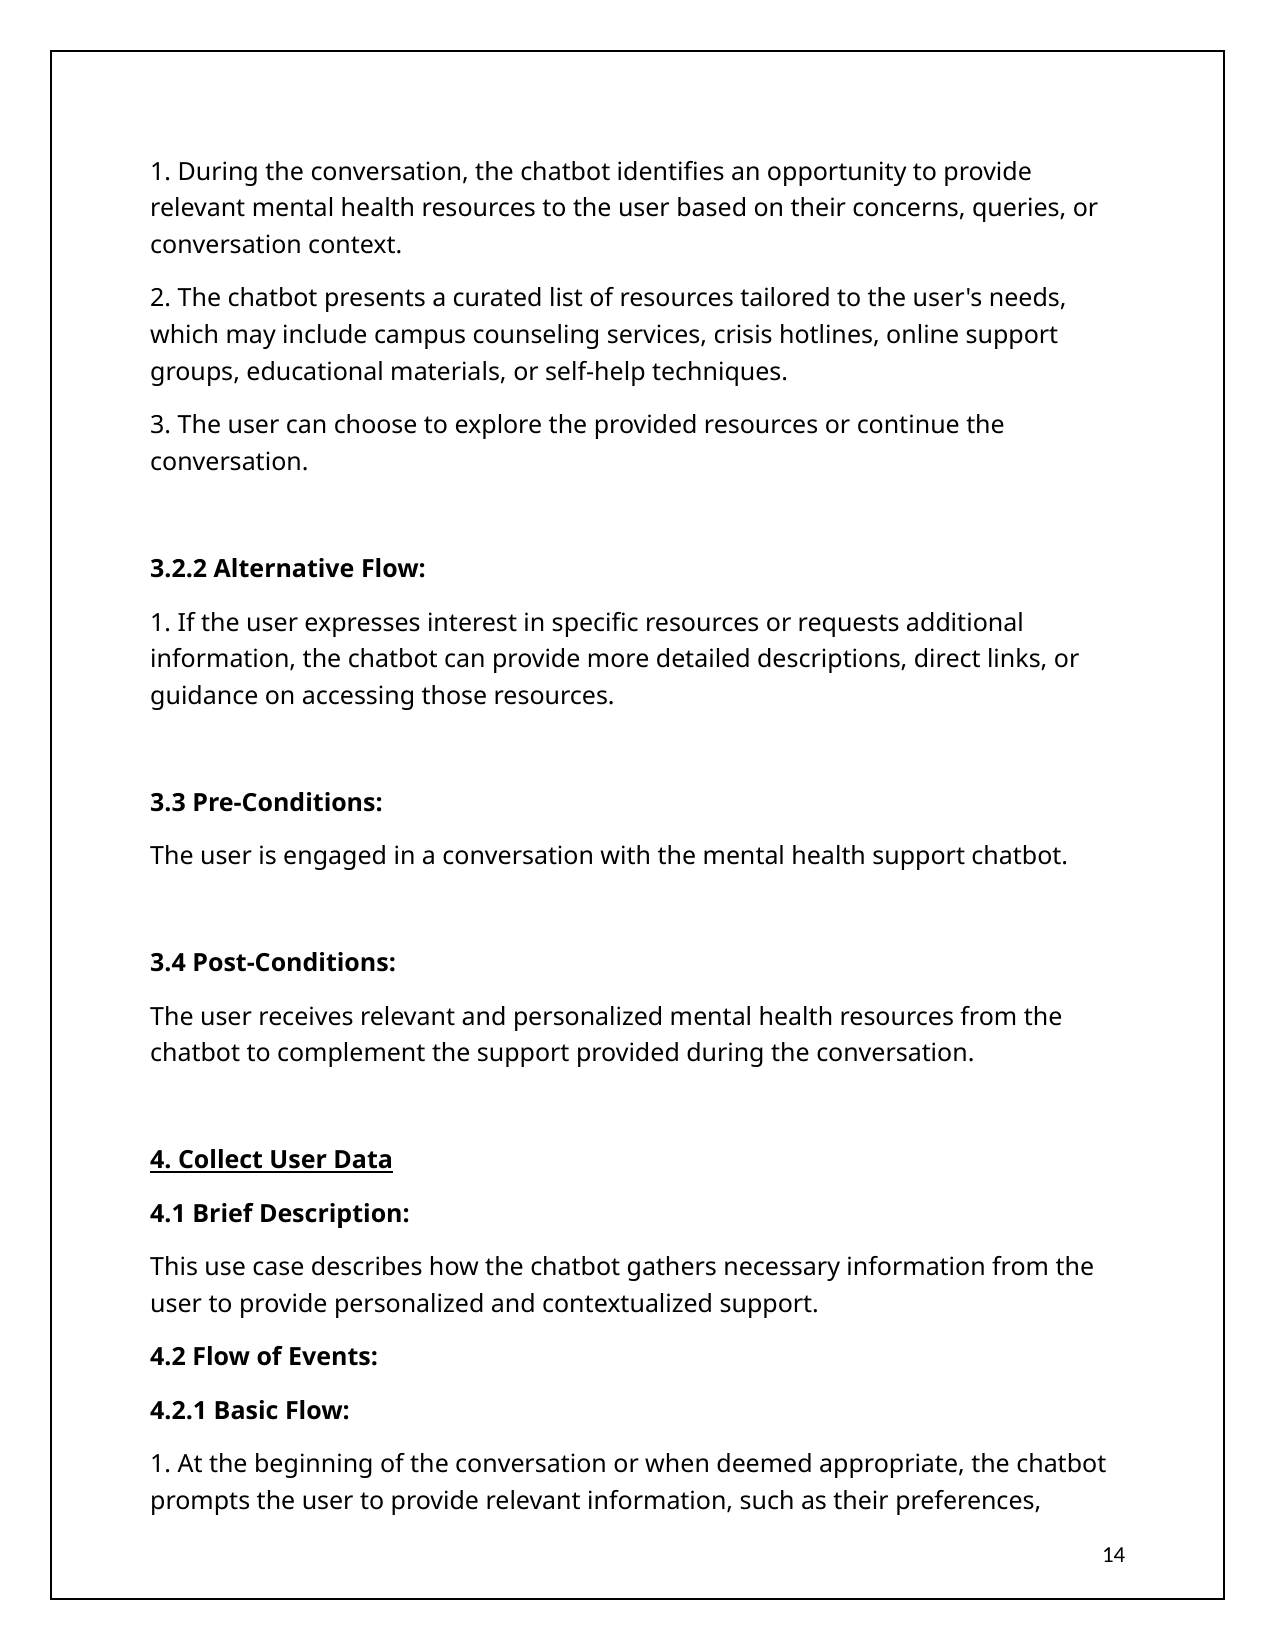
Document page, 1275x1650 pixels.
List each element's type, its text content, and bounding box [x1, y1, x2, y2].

text 4.2.1 Basic Flow: [150, 1392, 1125, 1427]
text 1. If the user expresses interest in specific resources or requests additional information, the chatbot can provide more detailed descriptions, direct links, or guidance on accessing those resources. [150, 604, 1125, 712]
text 3.2.2 Alternative Flow: [150, 551, 1125, 585]
text The user is engaged in a conversation with the mental health support chatbot. [150, 838, 1125, 872]
text 4.1 Brief Description: [150, 1195, 1125, 1229]
text 3.3 Pre-Conditions: [150, 784, 1125, 819]
text 3. The user can choose to explore the provided resources or continue the conversation. [150, 407, 1125, 478]
text 2. The chatbot presents a curated list of resources tailored to the user's needs, which may include campus counseling services, crisis hotlines, online support groups, educational materials, or self-help techniques. [150, 280, 1125, 388]
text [150, 1446, 1125, 1517]
text 4.2 Flow of Events: [150, 1339, 1125, 1373]
text 3.4 Post-Conditions: [150, 945, 1125, 979]
text This use case describes how the chatbot gathers necessary information from the user to provide personalized and contextualized support. [150, 1249, 1125, 1320]
text 1. During the conversation, the chatbot identifies an opportunity to provide relevant mental health resources to the user based on their concerns, queries, or conversation context. [150, 153, 1125, 261]
text 4. Collect User Data [150, 1142, 1125, 1176]
text The user receives relevant and personalized mental health resources from the chatbot to complement the support provided during the conversation. [150, 998, 1125, 1069]
